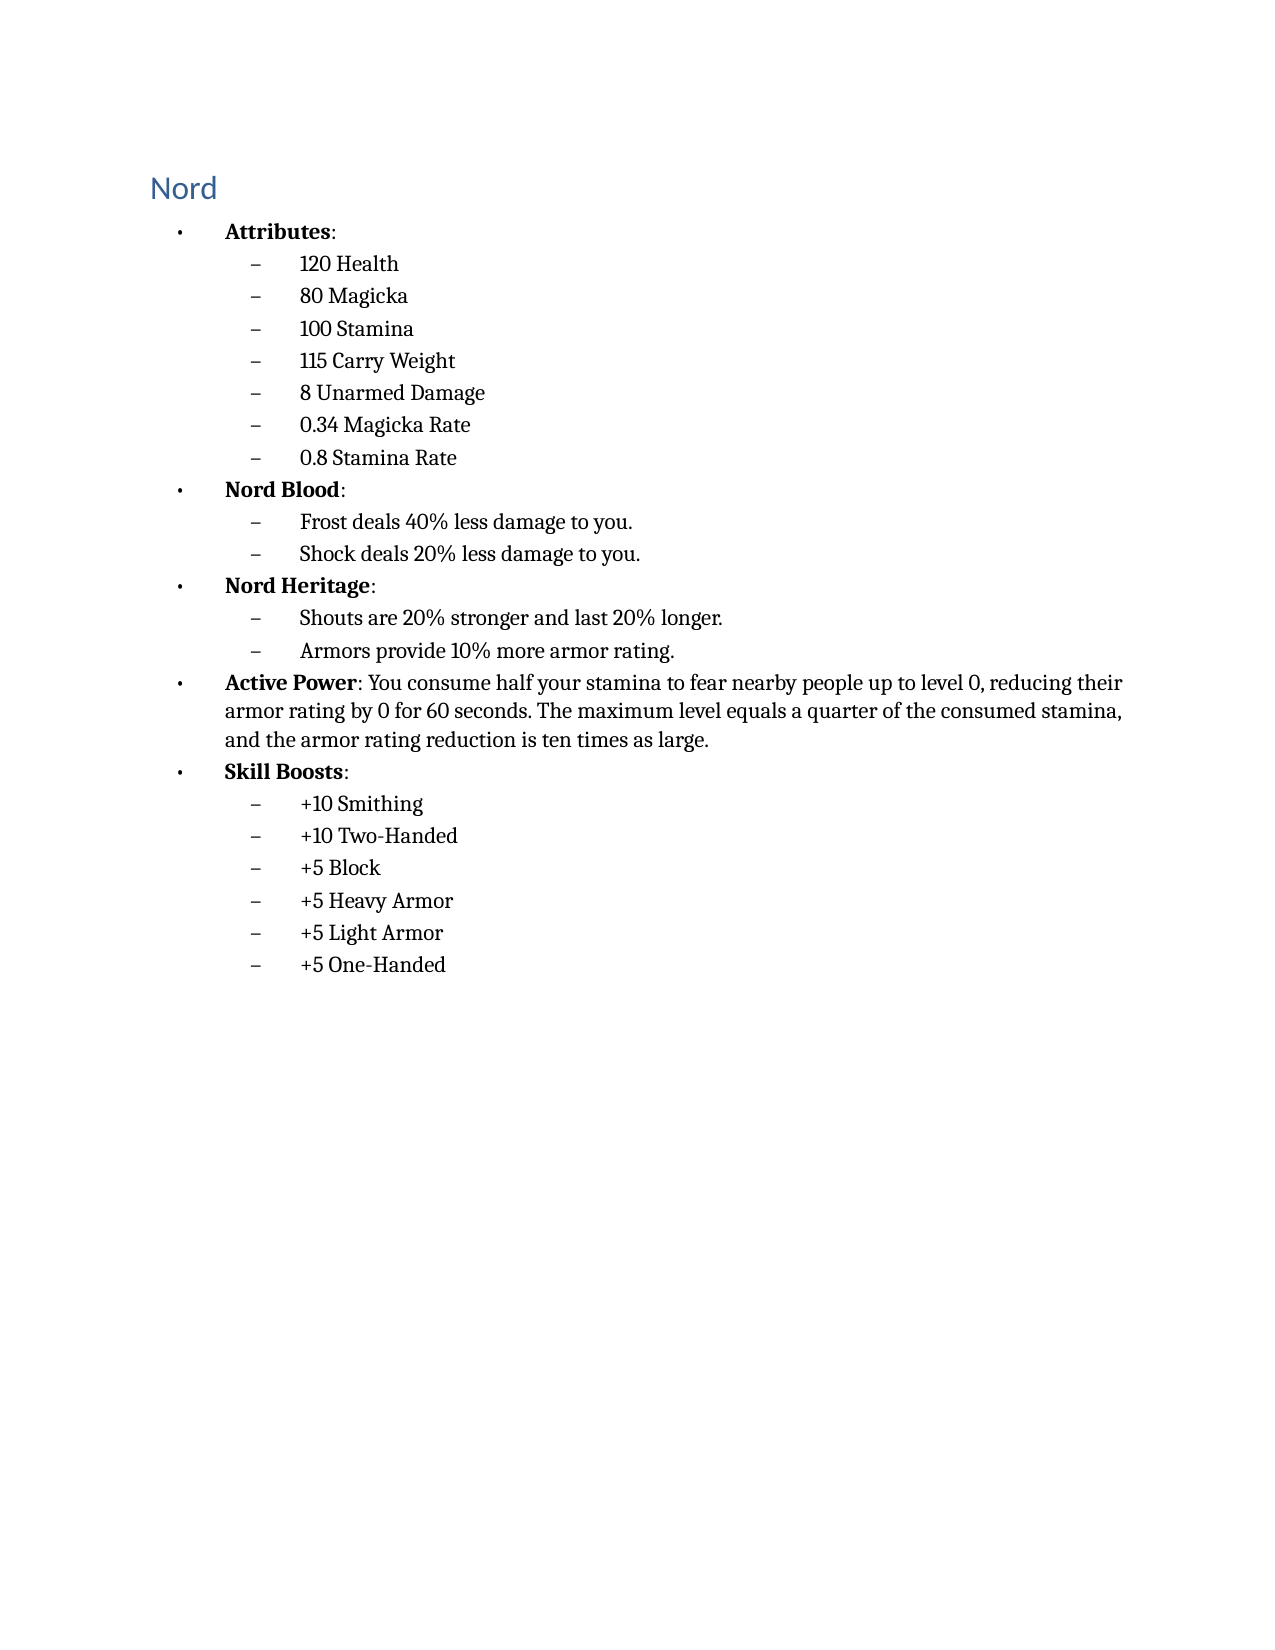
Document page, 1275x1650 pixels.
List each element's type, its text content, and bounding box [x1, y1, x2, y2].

list Attributes: [175, 219, 1125, 245]
list +5 Heavy Armor [250, 887, 1125, 914]
list +10 Smithing [250, 791, 1125, 817]
list Shock deals 20% less damage to you. [250, 541, 1125, 567]
list 8 Unarmed Damage [250, 380, 1125, 406]
list 0.8 Stamina Rate [250, 444, 1125, 471]
list +5 Light Armor [250, 919, 1125, 946]
list Active Power: You consume half your stamina to fear nearby people up to level 0, reducing their armor rating by 0 for 60 seconds. The maximum level equals a quarter of the consumed stamina, and the armor rating reduction is ten times as large. [175, 669, 1125, 753]
list +10 Two-Handed [250, 823, 1125, 849]
list 115 Carry Weight [250, 348, 1125, 374]
list 80 Magicka [250, 283, 1125, 310]
list Nord Heritage: [175, 573, 1125, 599]
list Frost deals 40% less damage to you. [250, 509, 1125, 535]
list Skill Boosts: [175, 759, 1125, 785]
list Nord Blood: [175, 476, 1125, 503]
list 0.34 Magicka Rate [250, 412, 1125, 438]
list Armors provide 10% more armor rating. [250, 637, 1125, 664]
list 120 Health [250, 251, 1125, 277]
list +5 Block [250, 855, 1125, 882]
list +5 One-Handed [250, 952, 1125, 978]
list 100 Stamina [250, 316, 1125, 342]
list Shouts are 20% stronger and last 20% longer. [250, 605, 1125, 632]
subtitle Nord [150, 167, 1125, 207]
